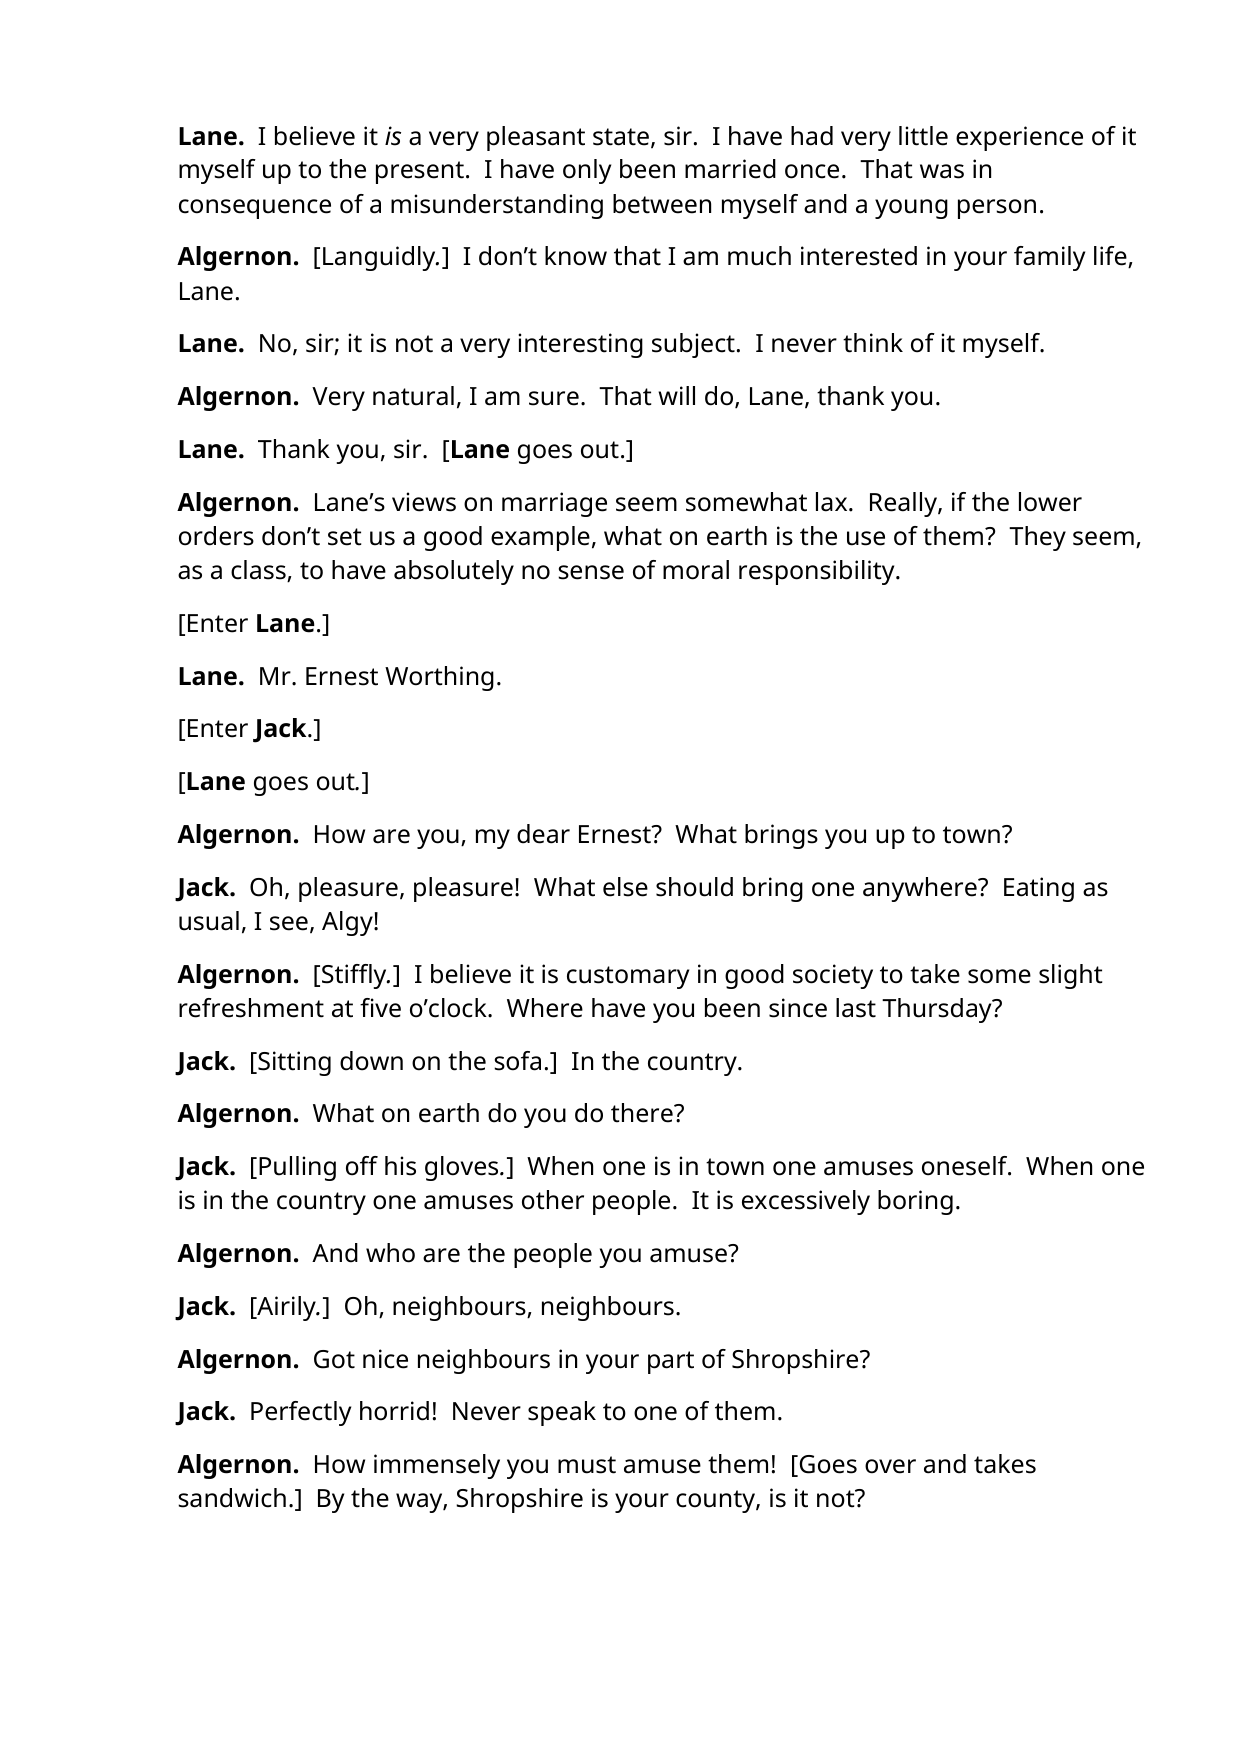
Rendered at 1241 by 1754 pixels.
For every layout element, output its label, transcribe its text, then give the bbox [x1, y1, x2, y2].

text Jack. Oh, pleasure, pleasure! What else should bring one anywhere? Eating as usual, I see, Algy! [177, 869, 1152, 937]
text Algernon. Very natural, I am sure. That will do, Lane, thank you. [177, 379, 1152, 413]
text Algernon. And who are the people you amuse? [177, 1236, 1152, 1270]
text Lane. No, sir; it is not a very interesting subject. I never think of it myself. [177, 326, 1152, 360]
text Algernon. Lane’s views on marriage seem somewhat lax. Really, if the lower orders don’t set us a good example, what on earth is the use of them? They seem, as a class, to have absolutely no sense of moral responsibility. [177, 484, 1152, 587]
text Jack. [Sitting down on the sofa.] In the country. [177, 1043, 1152, 1077]
text Algernon. What on earth do you do there? [177, 1096, 1152, 1130]
text Algernon. How are you, my dear Ernest? What brings you up to town? [177, 817, 1152, 851]
text Jack. Perfectly horrid! Never speak to one of them. [177, 1394, 1152, 1428]
text Jack. [Pulling off his gloves.] When one is in town one amuses oneself. When one is in the country one amuses other people. It is excessively boring. [177, 1149, 1152, 1217]
text [Enter Lane.] [177, 605, 1152, 639]
text Jack. [Airily.] Oh, neighbours, neighbours. [177, 1288, 1152, 1322]
text Algernon. Got nice neighbours in your part of Shropshire? [177, 1341, 1152, 1375]
text [Enter Jack.] [177, 711, 1152, 745]
text Algernon. [Stiffly.] I believe it is customary in good society to take some slight refreshment at five o’clock. Where have you been since last Thursday? [177, 956, 1152, 1024]
text Lane. Thank you, sir. [Lane goes out.] [177, 432, 1152, 466]
text [Lane goes out.] [177, 764, 1152, 798]
text Algernon. [Languidly.] I don’t know that I am much interested in your family life, Lane. [177, 239, 1152, 307]
text Lane. Mr. Ernest Worthing. [177, 658, 1152, 692]
text Algernon. How immensely you must amuse them! [Goes over and takes sandwich.] By the way, Shropshire is your county, is it not? [177, 1447, 1152, 1515]
text Lane. I believe it is a very pleasant state, sir. I have had very little experience of it myself up to the present. I have only been married once. That was in consequence of a misunderstanding between myself and a young person. [177, 118, 1152, 220]
